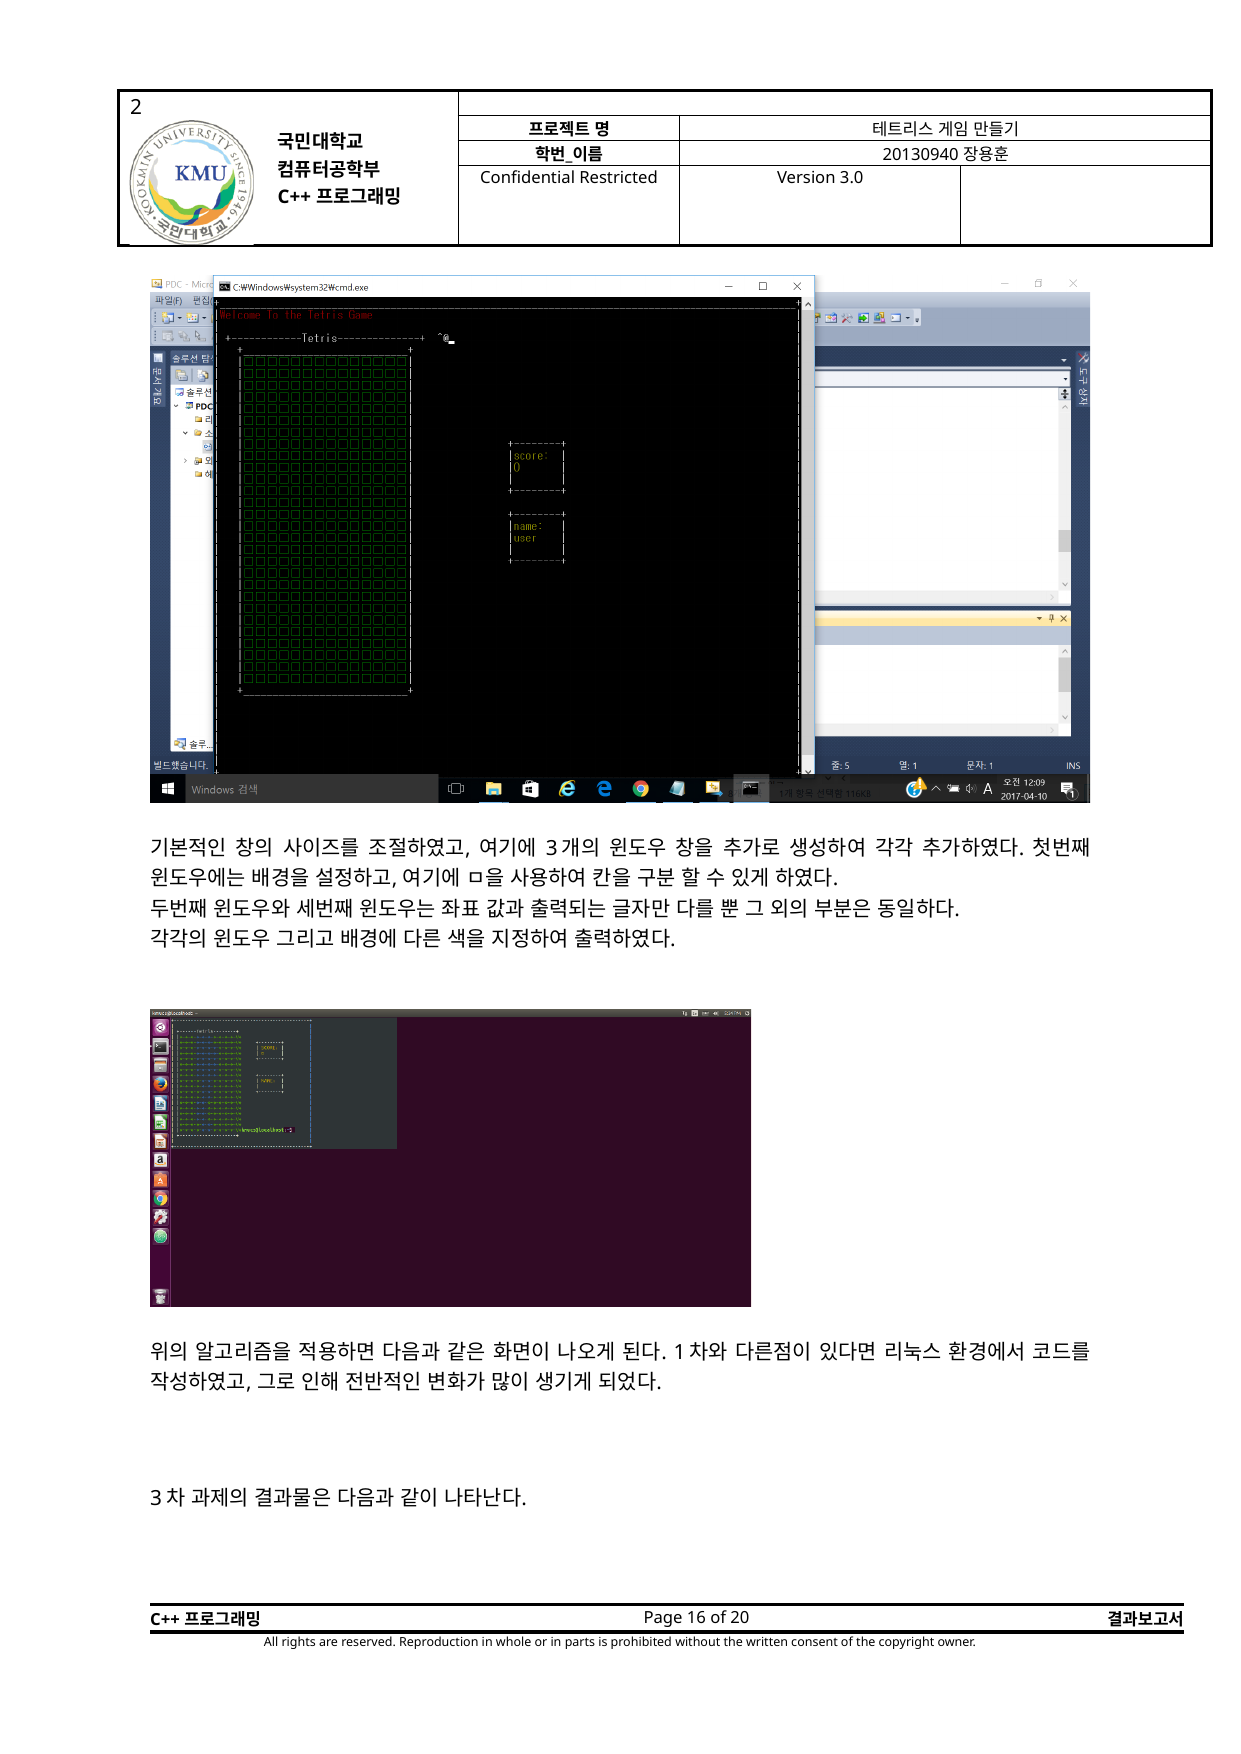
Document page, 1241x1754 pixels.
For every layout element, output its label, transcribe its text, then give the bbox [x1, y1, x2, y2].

picture [129, 120, 254, 245]
text 3차 과제의 결과물은 다음과 같이 나타난다. [150, 1481, 1090, 1511]
text 두번째 윈도우와 세번째 윈도우는 좌표 값과 출력되는 글자만 다를 뿐 그 외의 부분은 동일하다. [150, 892, 1090, 922]
text 위의 알고리즘을 적용하면 다음과 같은 화면이 나오게 된다. 1차와 다른점이 있다면 리눅스 환경에서 코드를 작성하였고, 그로 인해 전반적인 변화가 많이 생기게 되었다. [150, 1335, 1090, 1396]
text 기본적인 창의 사이즈를 조절하였고, 여기에 3개의 윈도우 창을 추가로 생성하여 각각 추가하였다. 첫번째 윈도우에는 배경을 설정하고, 여기에 ㅁ을 사용하여 칸을 구분 할 수 있게 하였다. [150, 831, 1090, 892]
text 각각의 윈도우 그리고 배경에 다른 색을 지정하여 출력하였다. [150, 922, 1090, 952]
picture [150, 275, 1091, 803]
picture [150, 1009, 752, 1307]
